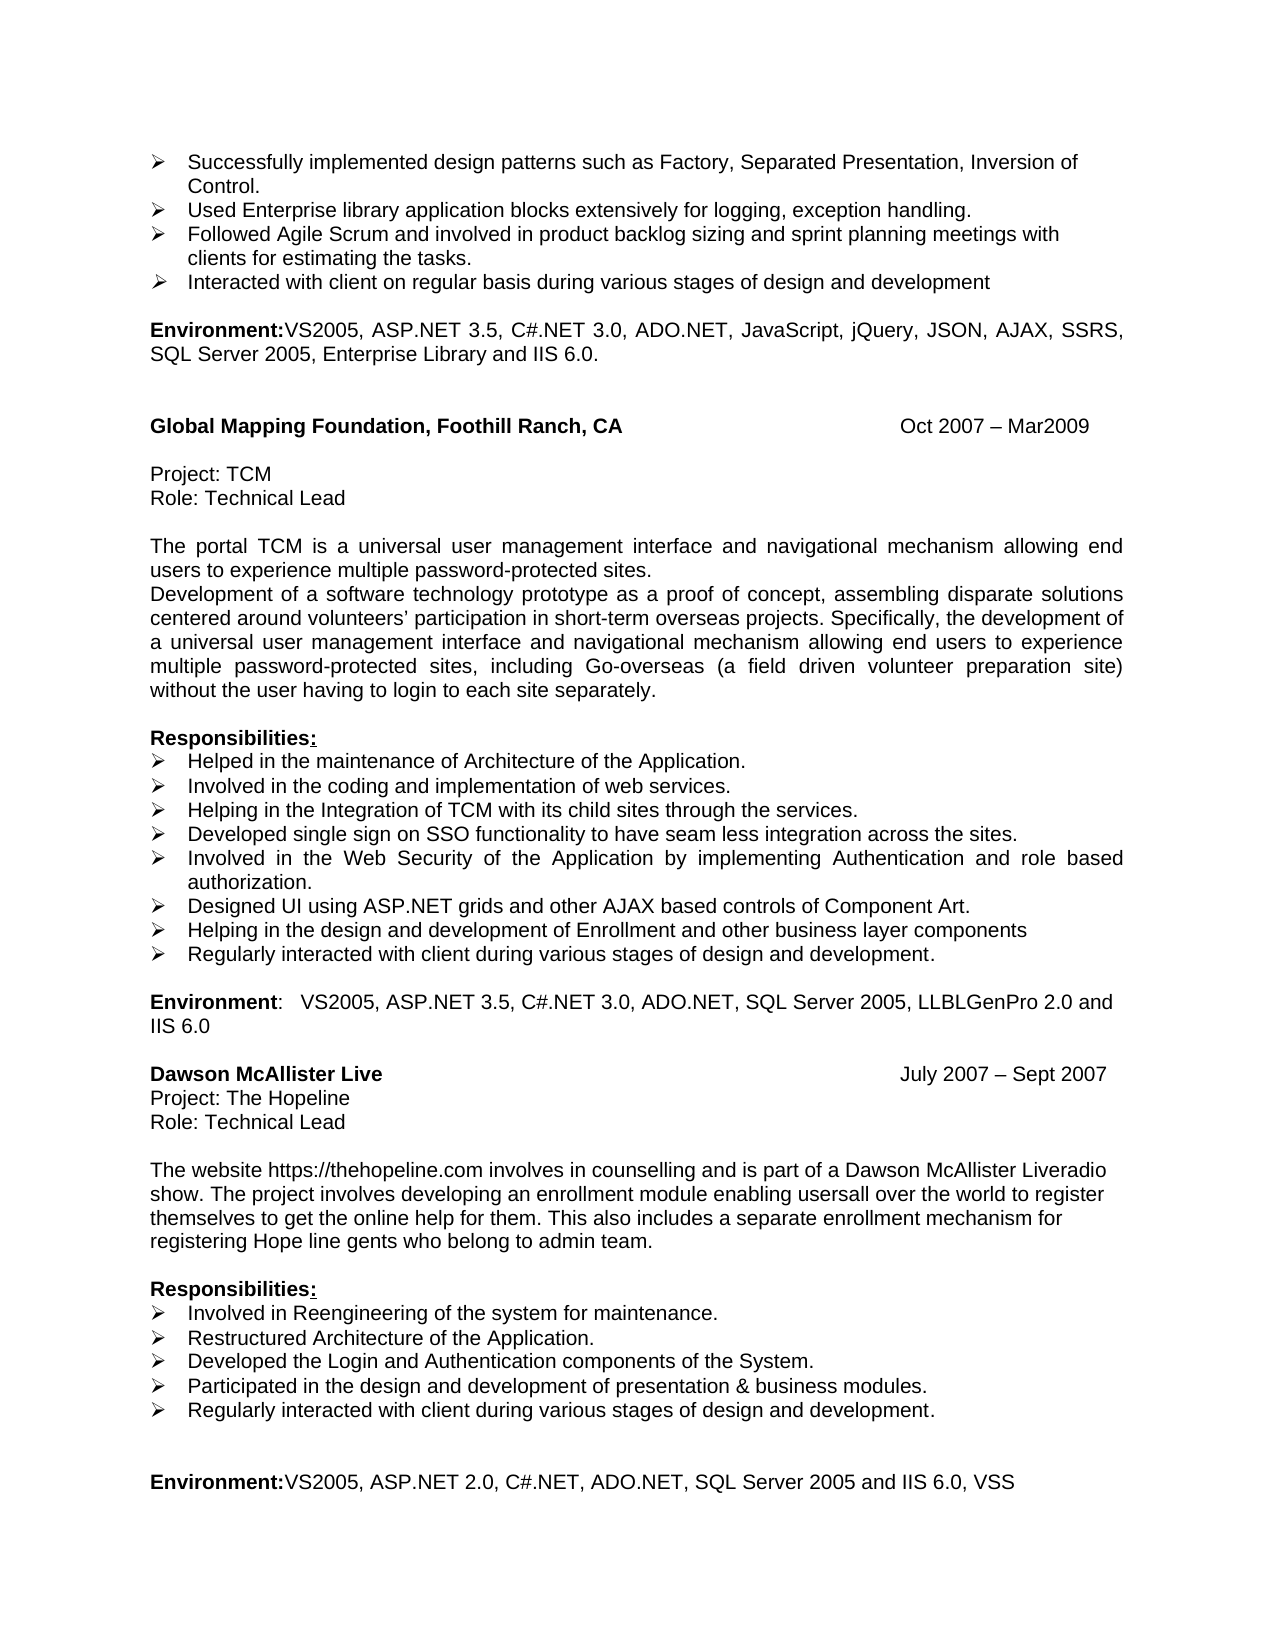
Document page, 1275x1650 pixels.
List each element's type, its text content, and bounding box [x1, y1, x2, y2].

list Involved in Reengineering of the system for maintenance. [150, 1301, 1099, 1325]
list Designed UI using ASP.NET grids and other AJAX based controls of Component Art. [150, 894, 1125, 918]
list Helping in the Integration of TCM with its child sites through the services. [150, 797, 1099, 822]
text Global Mapping Foundation, Foothill Ranch, CA Oct 2007 – Mar2009 Project: TCM [150, 414, 1125, 486]
list Successfully implemented design patterns such as Factory, Separated Presentation, Inversion of Control. [150, 150, 1125, 198]
text Role: Technical Lead [150, 486, 1125, 510]
list Developed single sign on SSO functionality to have seam less integration across the sites. [150, 822, 1099, 846]
list Involved in the coding and implementation of web services. [150, 773, 1099, 797]
text Role: Technical Lead [150, 1109, 1125, 1133]
list Used Enterprise library application blocks extensively for logging, exception handling. [150, 198, 1125, 222]
list Restructured Architecture of the Application. [150, 1325, 1099, 1349]
list Developed the Login and Authentication components of the System. [150, 1349, 1099, 1373]
list Participated in the design and development of presentation & business modules. [150, 1373, 1099, 1397]
text Environment:VS2005, ASP.NET 3.5, C#.NET 3.0, ADO.NET, JavaScript, jQuery, JSON, AJAX, SSRS, SQL Server 2005, Enterprise Library and IIS 6.0. [150, 318, 1125, 366]
list Helped in the maintenance of Architecture of the Application. [150, 749, 1099, 773]
text Project: The Hopeline [150, 1086, 1125, 1109]
list Involved in the Web Security of the Application by implementing Authentication and role based authorization. [150, 846, 1125, 894]
list Regularly interacted with client during various stages of design and development. [150, 1397, 1099, 1422]
text Responsibilities: [150, 725, 1125, 749]
text Responsibilities: [150, 1277, 1125, 1301]
text Environment: VS2005, ASP.NET 3.5, C#.NET 3.0, ADO.NET, SQL Server 2005, LLBLGenPro 2.0 and IIS 6.0 [150, 990, 1125, 1038]
text Development of a software technology prototype as a proof of concept, assembling disparate solutions centered around volunteers’ participation in short-term overseas projects. Specifically, the development of a universal user management interface and navigational mechanism allowing end users to experience multiple password-protected sites, including Go-overseas (a field driven volunteer preparation site) without the user having to login to each site separately. [150, 582, 1125, 701]
list Interacted with client on regular basis during various stages of design and development [150, 270, 1125, 294]
text Dawson McAllister Live July 2007 – Sept 2007 [150, 1062, 1125, 1086]
list Helping in the design and development of Enrollment and other business layer components [150, 918, 1099, 942]
list Regularly interacted with client during various stages of design and development. [150, 942, 1099, 966]
list Followed Agile Scrum and involved in product backlog sizing and sprint planning meetings with clients for estimating the tasks. [150, 222, 1125, 270]
text Environment:VS2005, ASP.NET 2.0, C#.NET, ADO.NET, SQL Server 2005 and IIS 6.0, VSS [150, 1469, 1125, 1493]
text The portal TCM is a universal user management interface and navigational mechanism allowing end users to experience multiple password-protected sites. [150, 534, 1125, 582]
text The website https://thehopeline.com involves in counselling and is part of a Dawson McAllister Liveradio show. The project involves developing an enrollment module enabling usersall over the world to register themselves to get the online help for them. This also includes a separate enrollment mechanism for registering Hope line gents who belong to admin team. [150, 1157, 1125, 1253]
